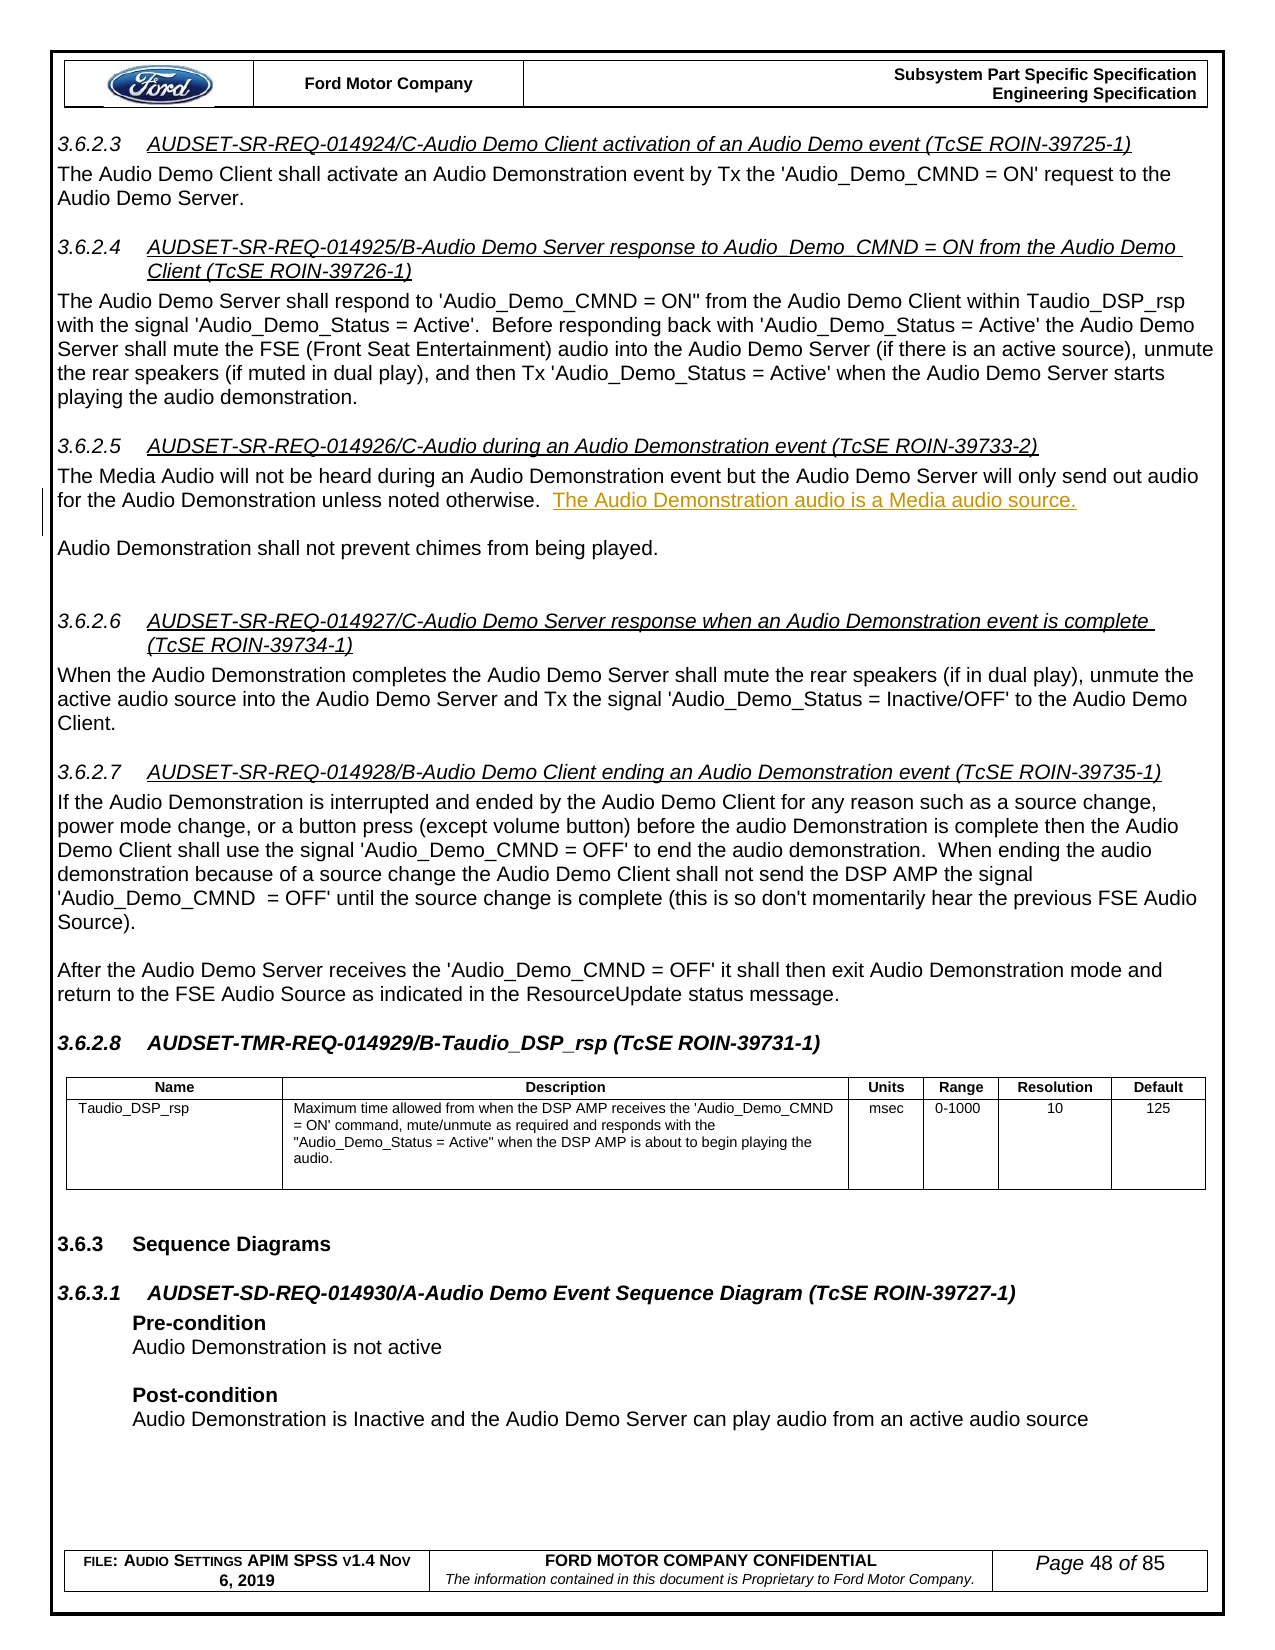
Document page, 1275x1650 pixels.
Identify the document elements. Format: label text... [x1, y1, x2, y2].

subtitle AUDSET-TMR-REQ-014929/B-Taudio_DSP_rsp (TcSE ROIN-39731-1) [57, 1030, 1215, 1054]
text Pre-condition [132, 1311, 1215, 1335]
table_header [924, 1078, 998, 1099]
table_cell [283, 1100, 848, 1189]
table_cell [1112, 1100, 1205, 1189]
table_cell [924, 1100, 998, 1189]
text Audio Demonstration is not active [132, 1335, 1215, 1359]
text The Audio Demo Server shall respond to 'Audio_Demo_CMND = ON" from the Audio Demo Client within Taudio_DSP_rsp with the signal 'Audio_Demo_Status = Active'. Before responding back with 'Audio_Demo_Status = Active' the Audio Demo Server shall mute the FSE (Front Seat Entertainment) audio into the Audio Demo Server (if there is an active source), unmute the rear speakers (if muted in dual play), and then Tx 'Audio_Demo_Status = Active' when the Audio Demo Server starts playing the audio demonstration. [57, 289, 1215, 408]
text Audio Demonstration is Inactive and the Audio Demo Server can play audio from an active audio source [132, 1407, 1215, 1431]
subtitle AUDSET-SD-REQ-014930/A-Audio Demo Event Sequence Diagram (TcSE ROIN-39727-1) [57, 1281, 1215, 1305]
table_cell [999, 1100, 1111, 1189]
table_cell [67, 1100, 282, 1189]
text Post-condition [132, 1383, 1215, 1407]
subtitle Sequence Diagrams [57, 1232, 1215, 1256]
text When the Audio Demonstration completes the Audio Demo Server shall mute the rear speakers (if in dual play), unmute the active audio source into the Audio Demo Server and Tx the signal 'Audio_Demo_Status = Inactive/OFF' to the Audio Demo Client. [57, 663, 1215, 734]
subtitle AUDSET-SR-REQ-014925/B-Audio Demo Server response to Audio_Demo_CMND = ON from the Audio Demo Client (TcSE ROIN-39726-1) [57, 234, 1215, 282]
subtitle AUDSET-SR-REQ-014924/C-Audio Demo Client activation of an Audio Demo event (TcSE ROIN-39725-1) [57, 131, 1215, 155]
subtitle AUDSET-SR-REQ-014926/C-Audio during an Audio Demonstration event (TcSE ROIN-39733-2) [57, 433, 1215, 457]
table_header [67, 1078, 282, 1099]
subtitle AUDSET-SR-REQ-014927/C-Audio Demo Server response when an Audio Demonstration event is complete (TcSE ROIN-39734-1) [57, 608, 1215, 656]
text After the Audio Demo Server receives the 'Audio_Demo_CMND = OFF' it shall then exit Audio Demonstration mode and return to the FSE Audio Source as indicated in the ResourceUpdate status message. [57, 957, 1215, 1005]
text If the Audio Demonstration is interrupted and ended by the Audio Demo Client for any reason such as a source change, power mode change, or a button press (except volume button) before the audio Demonstration is complete then the Audio Demo Client shall use the signal 'Audio_Demo_CMND = OFF' to end the audio demonstration. When ending the audio demonstration because of a source change the Audio Demo Client shall not send the DSP AMP the signal 'Audio_Demo_CMND = OFF' until the source change is complete (this is so don't momentarily hear the previous FSE Audio Source). [57, 790, 1215, 933]
picture [103, 61, 215, 107]
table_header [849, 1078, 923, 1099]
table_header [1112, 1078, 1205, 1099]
subtitle AUDSET-SR-REQ-014928/B-Audio Demo Client ending an Audio Demonstration event (TcSE ROIN-39735-1) [57, 759, 1215, 783]
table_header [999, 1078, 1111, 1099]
text Audio Demonstration shall not prevent chimes from being played. [57, 536, 1215, 559]
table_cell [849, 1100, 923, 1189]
text The Audio Demo Client shall activate an Audio Demonstration event by Tx the 'Audio_Demo_CMND = ON' request to the Audio Demo Server. [57, 162, 1215, 209]
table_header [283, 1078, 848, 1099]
text The Media Audio will not be heard during an Audio Demonstration event but the Audio Demo Server will only send out audio for the Audio Demonstration unless noted otherwise. [57, 464, 1215, 512]
